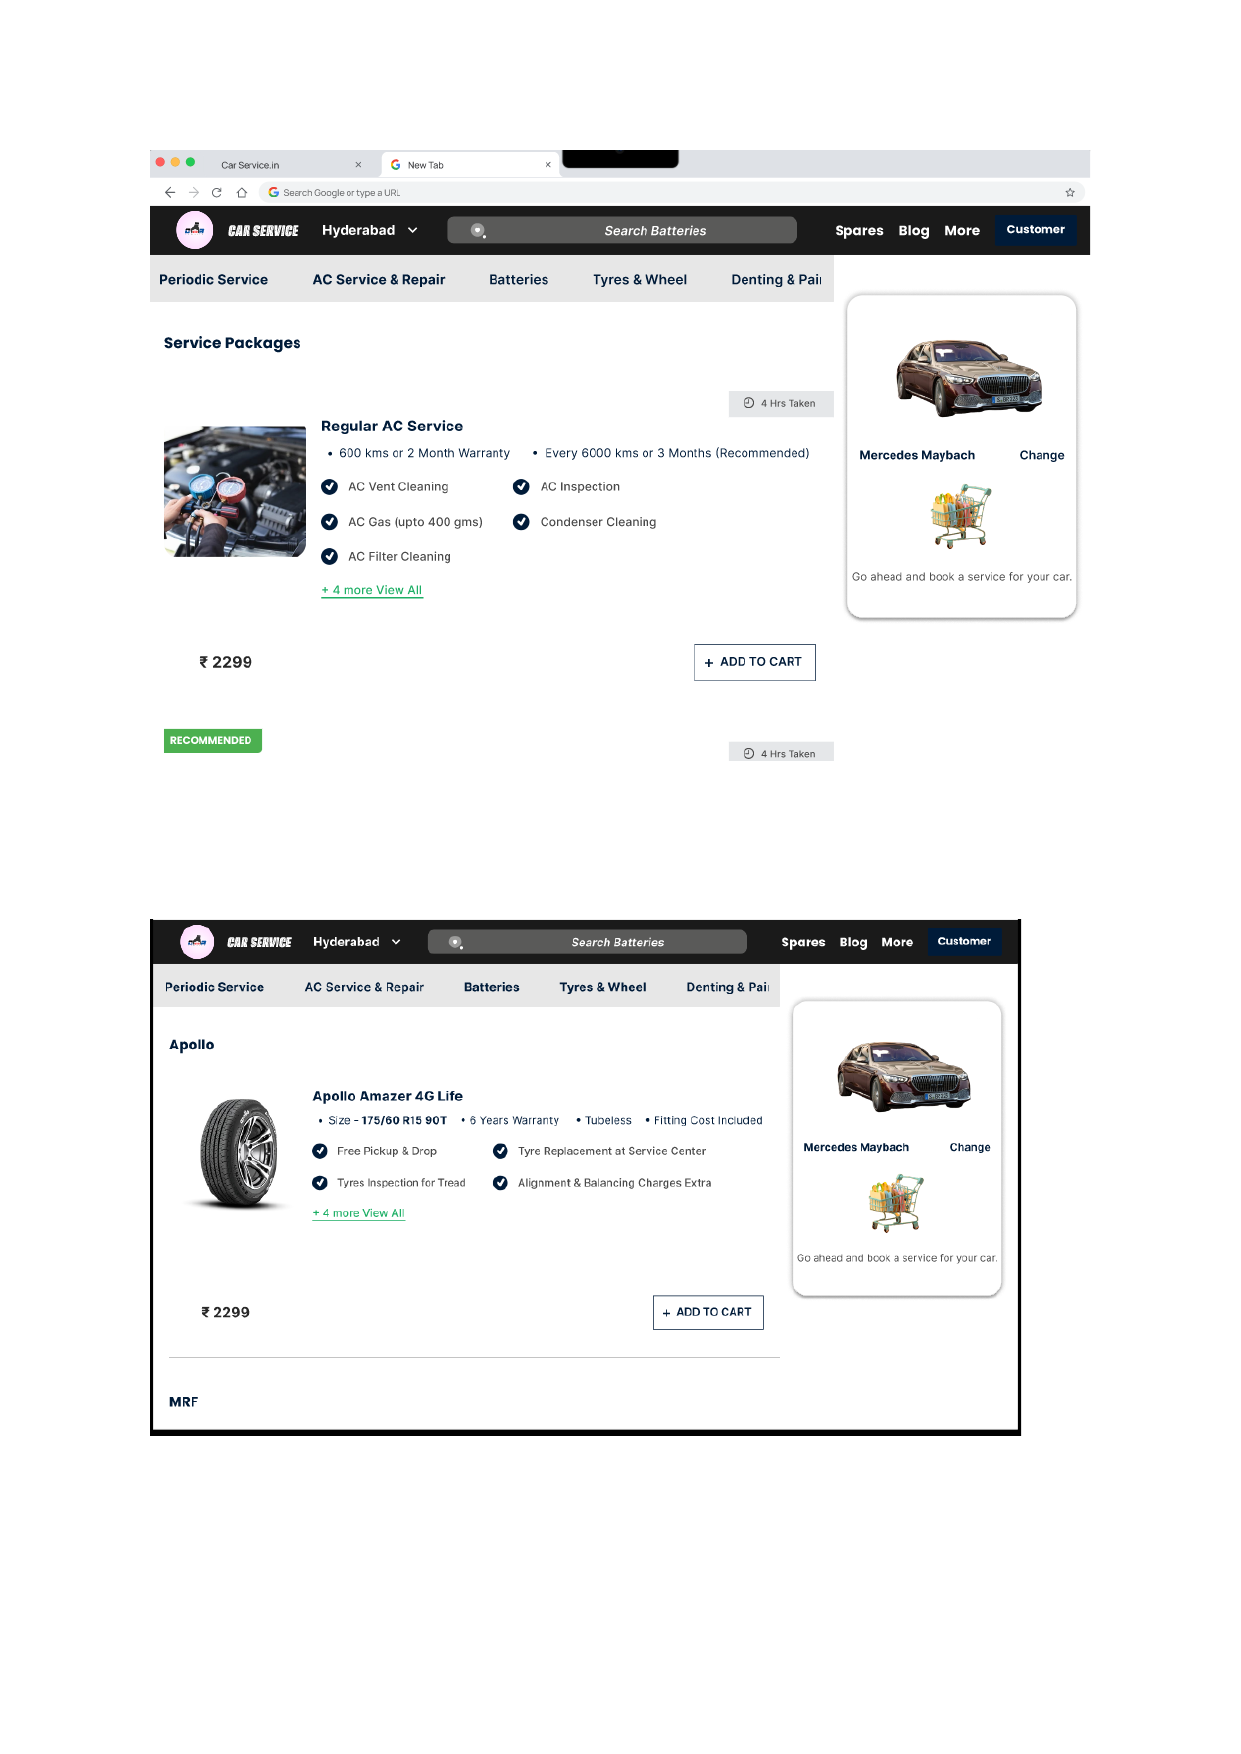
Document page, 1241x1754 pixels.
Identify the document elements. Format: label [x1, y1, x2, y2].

picture [150, 150, 1091, 761]
picture [150, 919, 1022, 1436]
